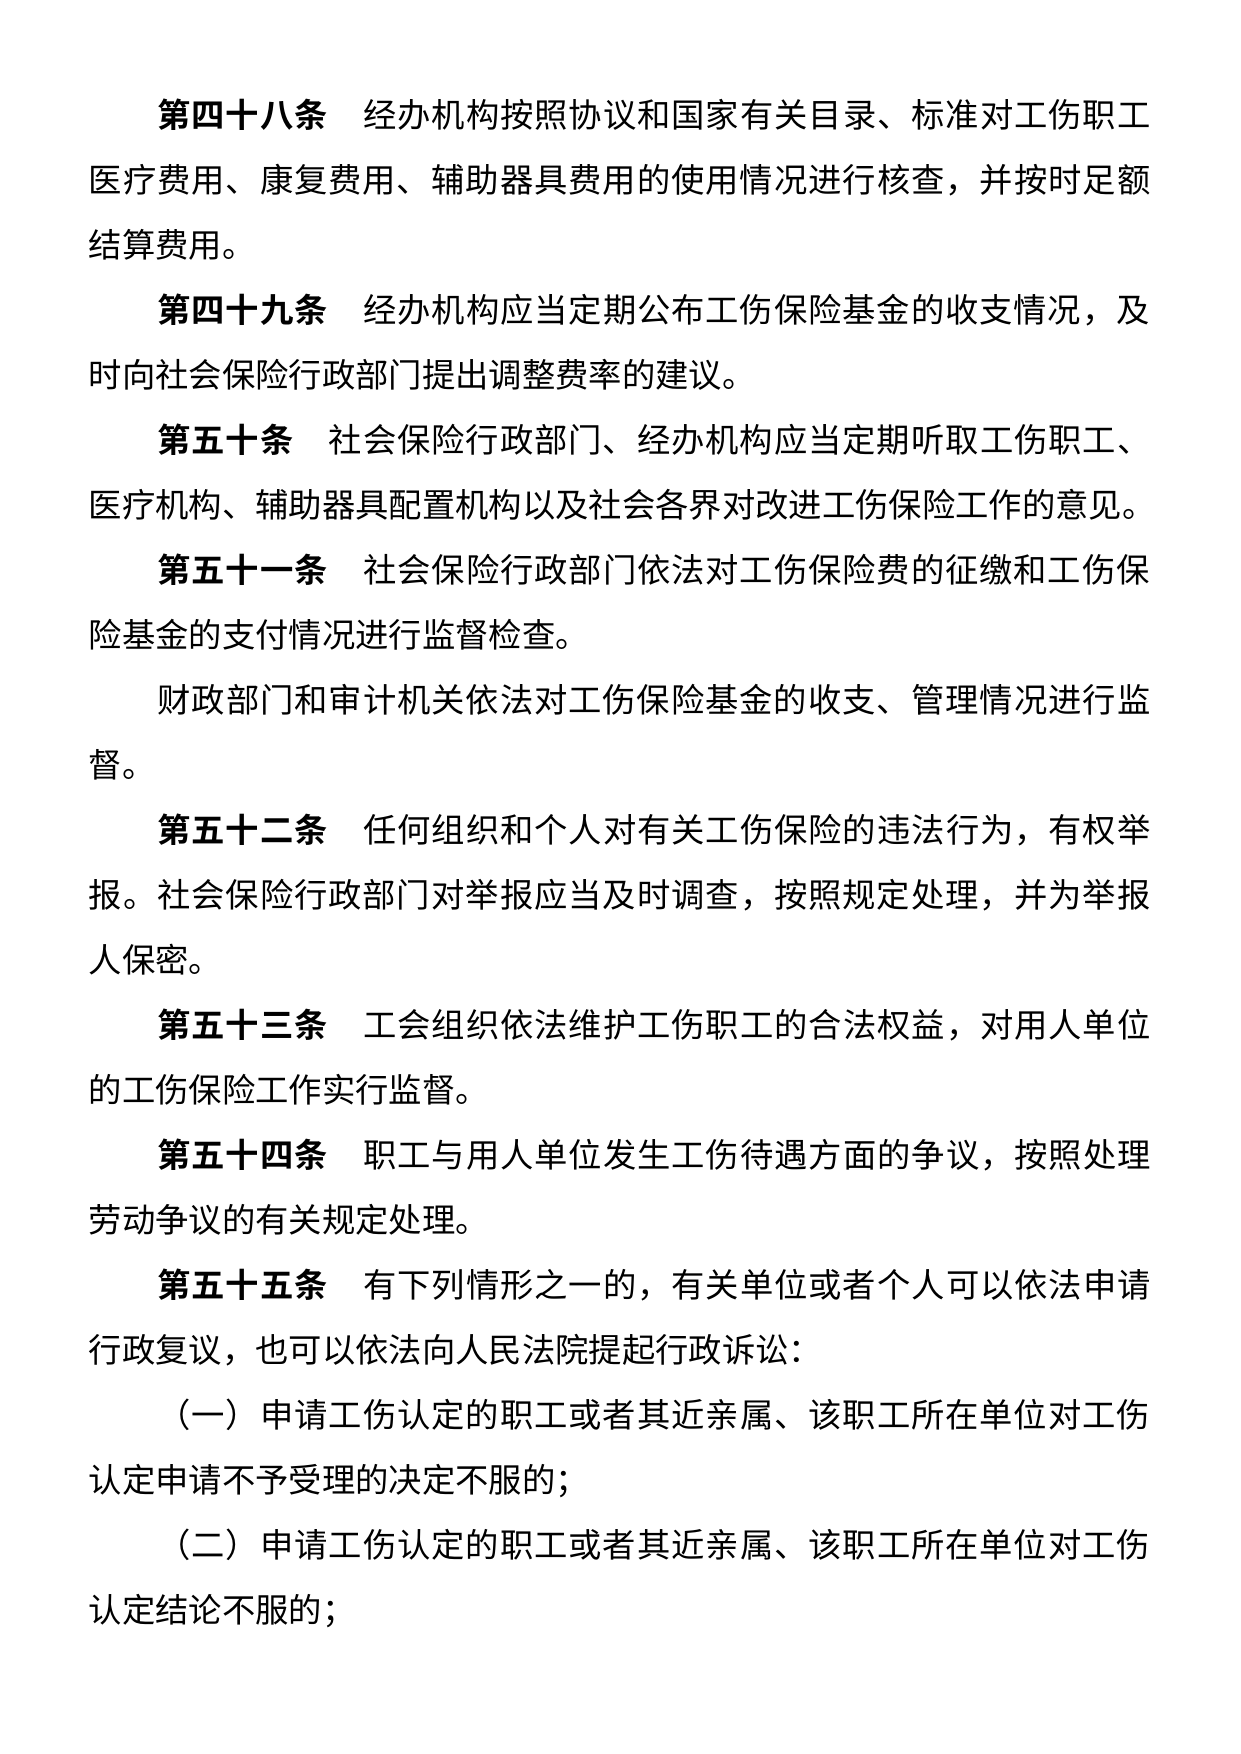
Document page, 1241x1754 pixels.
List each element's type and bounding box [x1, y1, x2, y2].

text [89, 81, 1152, 1641]
